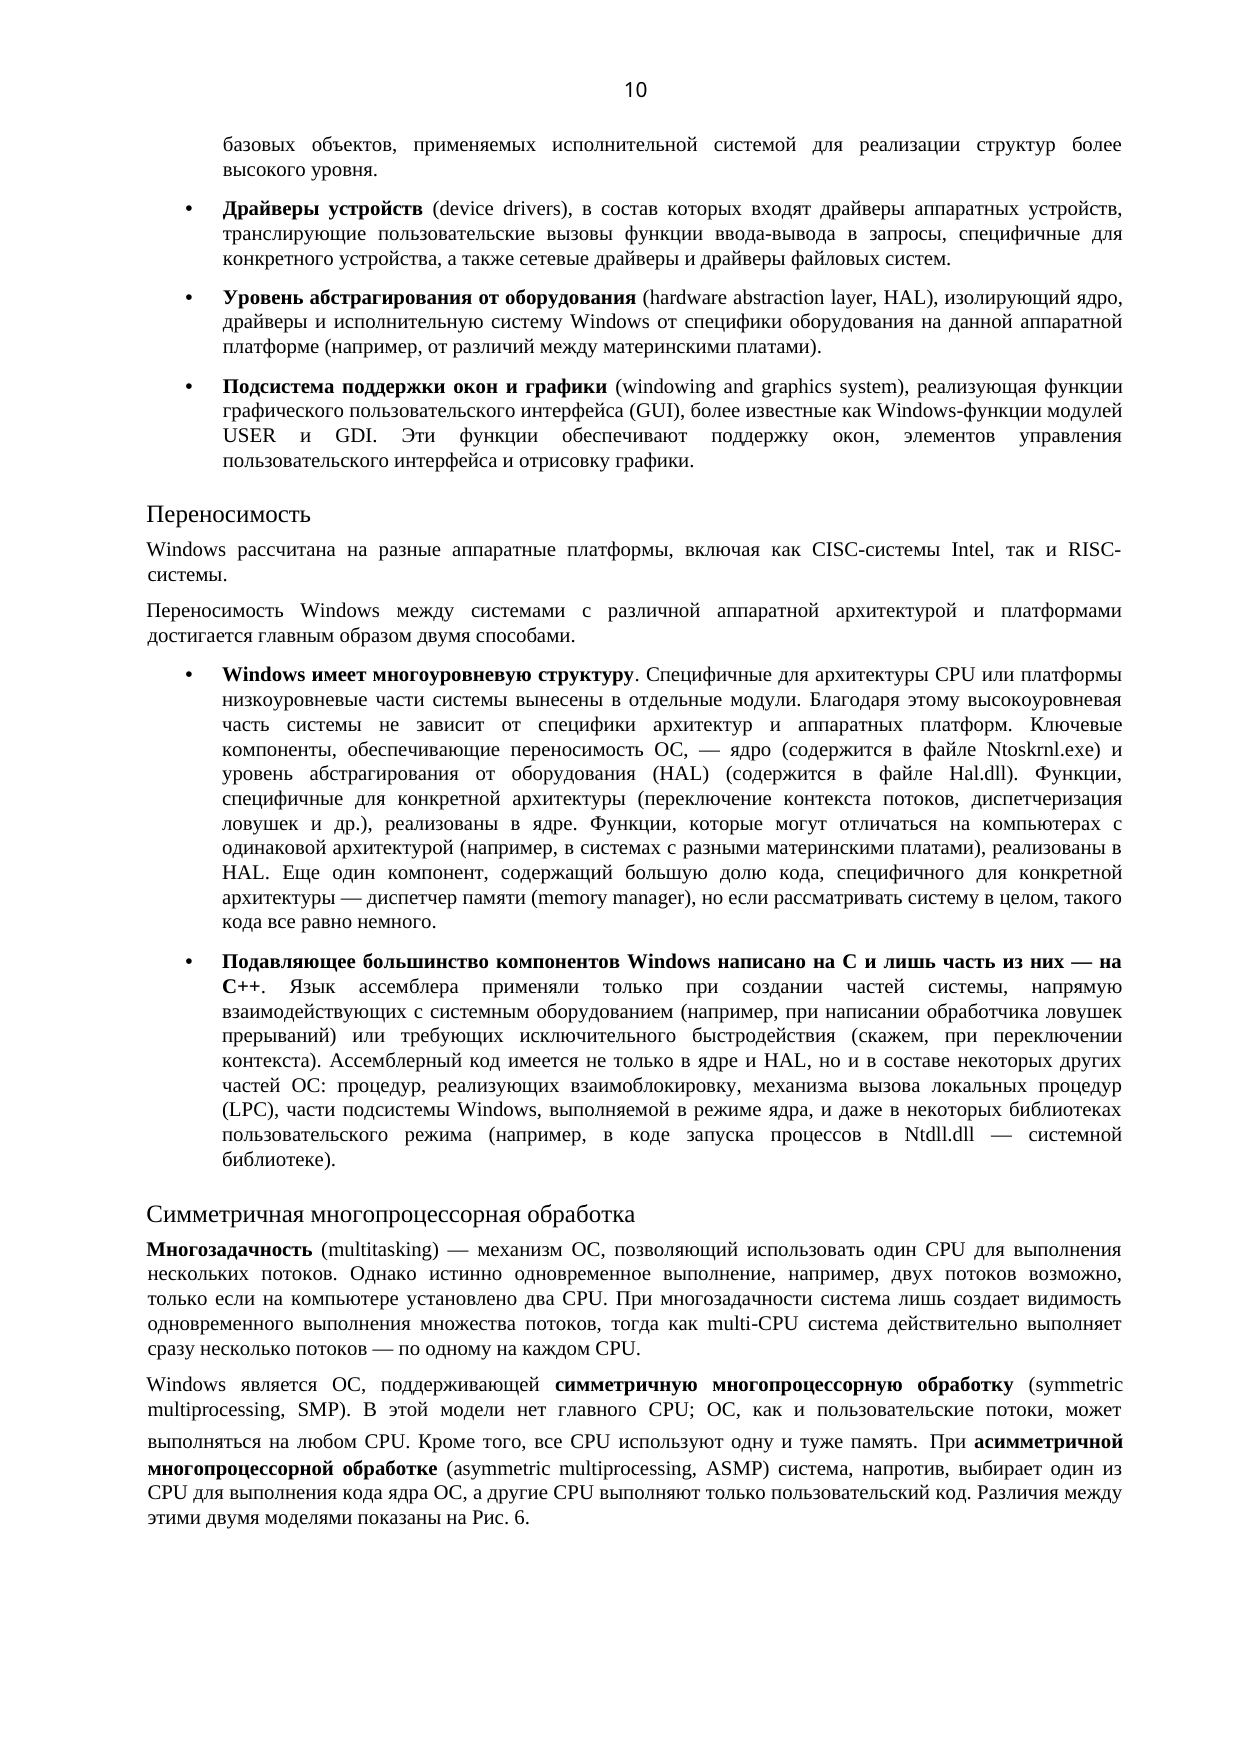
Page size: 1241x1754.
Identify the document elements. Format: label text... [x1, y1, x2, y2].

text Windows является ОС, поддерживающей симметричную многопроцессорную обработку (symmetric multiprocessing, SMP). В этой модели нет главного CPU; ОС, как и пользовательские потоки, может выполняться на любом CPU. Кроме того, все CPU используют одну и туже память. При асимметричной многопроцессорной обработке (asymmetric multiprocessing, ASMP) система, напротив, выбирает один из CPU для выполнения кода ядра ОС, а другие CPU выполняют только пользовательский код. Различия между этими двумя моделями показаны на Рис. 6. [146, 1372, 1123, 1529]
list Подавляющее большинство компонентов Windows написано на С и лишь часть из них — на C++. Язык ассемблера применяли только при создании частей системы, напрямую взаимодействующих с системным оборудованием (например, при написании обработчика ловушек прерываний) или требующих исключительного быстродействия (скажем, при переключении контекста). Ассемблерный код имеется не только в ядре и HAL, но и в составе некоторых других частей ОС: процедур, реализующих взаимоблокировку, механизма вызова локальных процедур (LPC), части подсистемы Windows, выполняемой в режиме ядра, и даже в некоторых библиотеках пользовательского режима (например, в коде запуска процессов в Ntdll.dll — системной библиотеке). [185, 949, 1123, 1171]
list Драйверы устройств (device drivers), в состав которых входят драйверы аппаратных устройств, транслирующие пользовательские вызовы функции ввода-вывода в запросы, специфичные для конкретного устройства, а также сетевые драйверы и драйверы файловых систем. [185, 196, 1123, 269]
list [185, 132, 1123, 181]
text Переносимость Windows между системами с различной аппаратной архитектурой и платформами достигается главным образом двумя способами. [146, 598, 1123, 647]
list Уровень абстрагирования от оборудования (hardware abstraction layer, HAL), изолирующий ядро, драйверы и исполнительную систему Windows от специфики оборудования на данной аппаратной платформе (например, от различий между материнскими платами). [185, 284, 1123, 358]
subtitle Симметричная многопроцессорная обработка [146, 1199, 1123, 1228]
list Windows имеет многоуровневую структуру. Специфичные для архитектуры CPU или платформы низкоуровневые части системы вынесены в отдельные модули. Благодаря этому высокоуровневая часть системы не зависит от специфики архитектур и аппаратных платформ. Ключевые компоненты, обеспечивающие переносимость ОС, — ядро (содержится в файле Ntoskrnl.exe) и уровень абстрагирования от оборудования (HAL) (содержится в файле Hal.dll). Функции, специфичные для конкретной архитектуры (переключение контекста потоков, диспетчеризация ловушек и др.), реализованы в ядре. Функции, которые могут отличаться на компьютерах с одинаковой архитектурой (например, в системах с разными материнскими платами), реализованы в HAL. Еще один компонент, содержащий большую долю кода, специфичного для конкретной архитектуры — диспетчер памяти (memory manager), но если рассматривать систему в целом, такого кода все равно немного. [185, 662, 1123, 933]
text Многозадачность (multitasking) — механизм ОС, позволяющий использовать один CPU для выполнения нескольких потоков. Однако истинно одновременное выполнение, например, двух потоков возможно, только если на компьютере установлено два CPU. При многозадачности система лишь создает видимость одновременного выполнения множества потоков, тогда как multi-CPU система действительно выполняет сразу несколько потоков — по одному на каждом CPU. [146, 1237, 1123, 1359]
text Windows рассчитана на разные аппаратные платформы, включая как CISC-системы Intel, так и RISC-системы. [146, 537, 1123, 586]
subtitle Переносимость [146, 499, 1123, 528]
list Подсистема поддержки окон и графики (windowing and graphics system), реализующая функции графического пользовательского интерфейса (GUI), более известные как Windows-функции модулей USER и GDI. Эти функции обеспечивают поддержку окон, элементов управления пользовательского интерфейса и отрисовку графики. [185, 373, 1123, 472]
